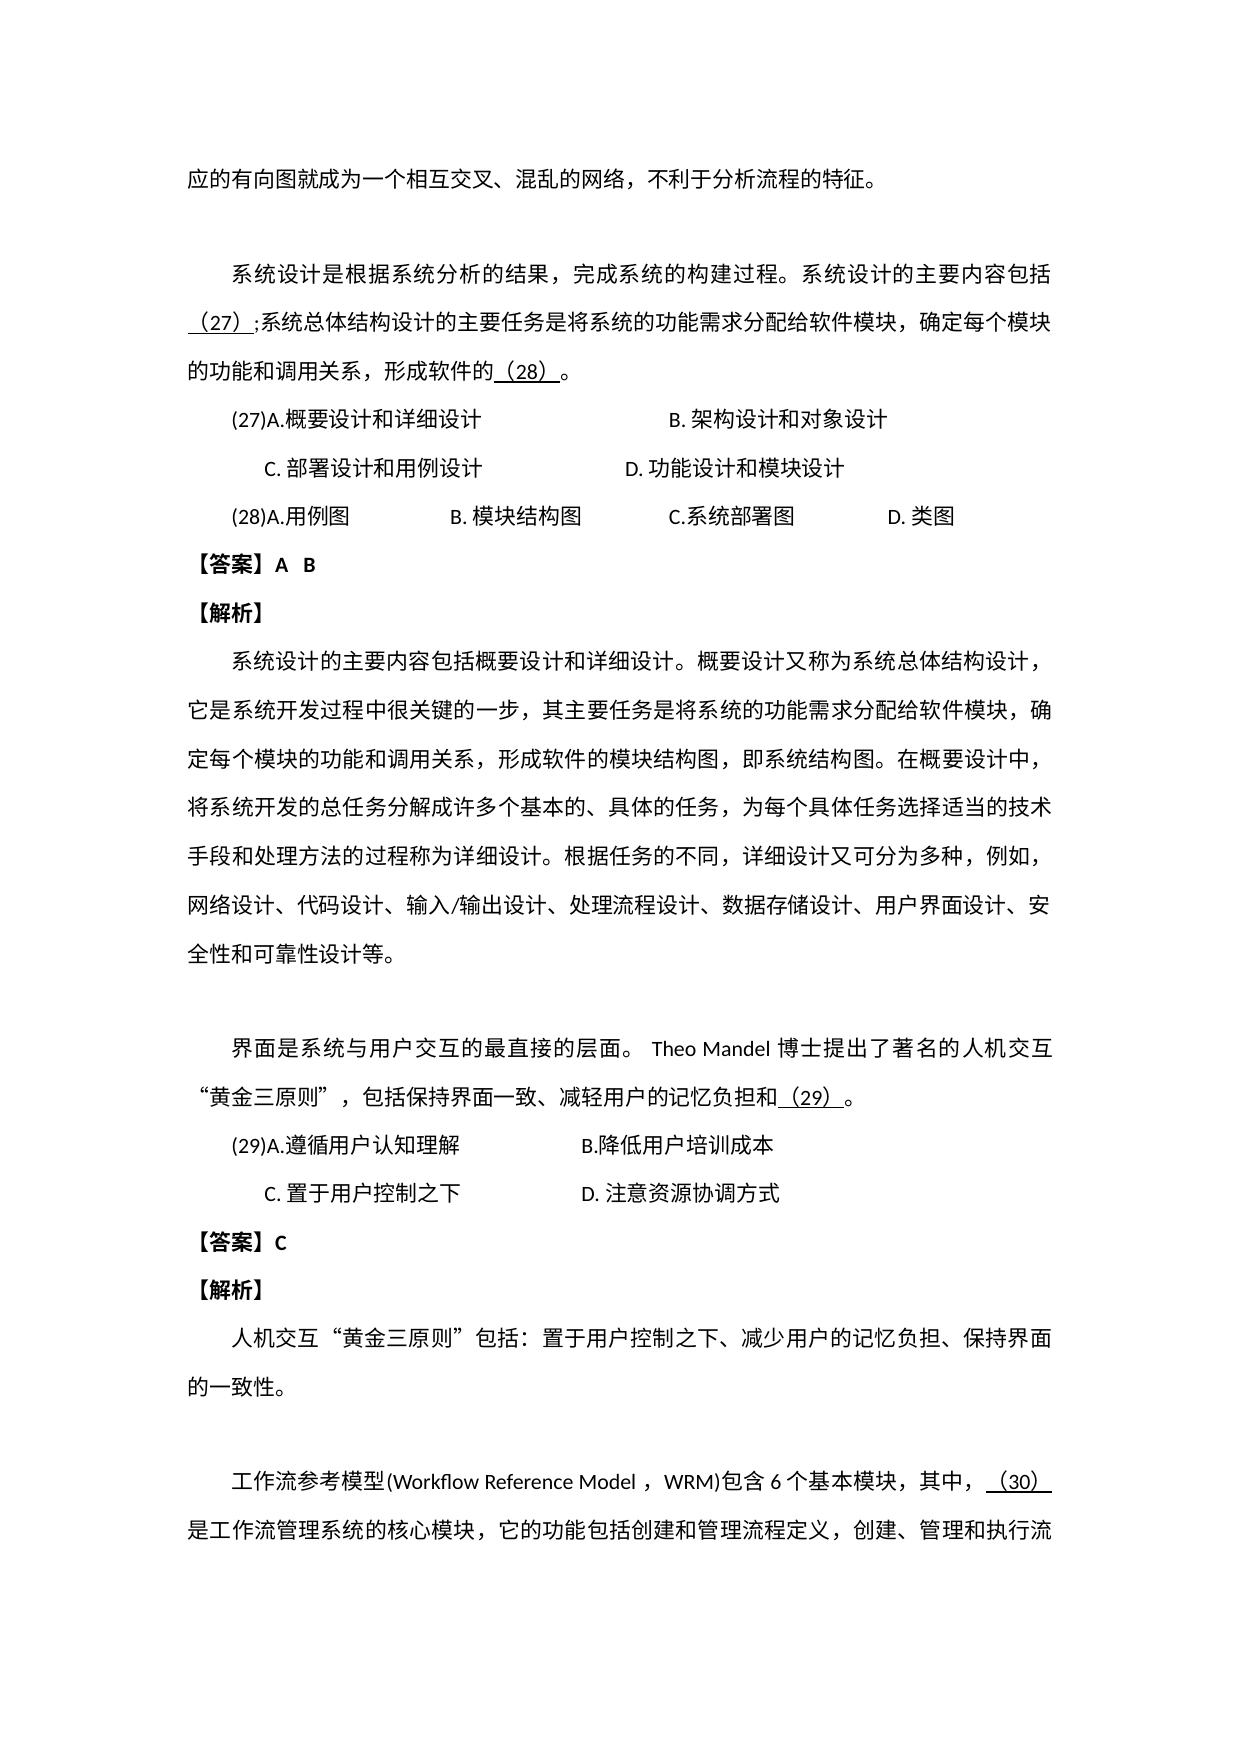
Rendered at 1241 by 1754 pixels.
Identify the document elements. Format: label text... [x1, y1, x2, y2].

text (28)A.用例图 B. 模块结构图 C.系统部署图 D. 类图 [187, 499, 1053, 531]
text 【答案】A B [187, 547, 1053, 579]
text 界面是系统与用户交互的最直接的层面。 Theo Mandel 博士提出了著名的人机交互“黄金三原则”，包括保持界面一致、减轻用户的记忆负担和（29）。 [187, 1030, 1053, 1112]
text (29)A.遵循用户认知理解 B.降低用户培训成本 [187, 1127, 1053, 1160]
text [187, 162, 1053, 194]
text (27)A.概要设计和详细设计 B. 架构设计和对象设计 [187, 402, 1053, 434]
text 【答案】C [187, 1224, 1053, 1257]
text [187, 1464, 1053, 1545]
text 【解析】 [187, 1272, 1053, 1305]
text 系统设计是根据系统分析的结果，完成系统的构建过程。系统设计的主要内容包括（27）;系统总体结构设计的主要任务是将系统的功能需求分配给软件模块，确定每个模块的功能和调用关系，形成软件的（28）。 [187, 256, 1053, 386]
text 人机交互“黄金三原则”包括：置于用户控制之下、减少用户的记忆负担、保持界面的一致性。 [187, 1321, 1053, 1402]
text C. 置于用户控制之下 D. 注意资源协调方式 [231, 1176, 1053, 1208]
text C. 部署设计和用例设计 D. 功能设计和模块设计 [231, 450, 1053, 483]
text 【解析】 [187, 595, 1053, 628]
text 系统设计的主要内容包括概要设计和详细设计。概要设计又称为系统总体结构设计，它是系统开发过程中很关键的一步，其主要任务是将系统的功能需求分配给软件模块，确定每个模块的功能和调用关系，形成软件的模块结构图，即系统结构图。在概要设计中，将系统开发的总任务分解成许多个基本的、具体的任务，为每个具体任务选择适当的技术手段和处理方法的过程称为详细设计。根据任务的不同，详细设计又可分为多种，例如，网络设计、代码设计、输入/输出设计、处理流程设计、数据存储设计、用户界面设计、安全性和可靠性设计等。 [187, 644, 1053, 969]
